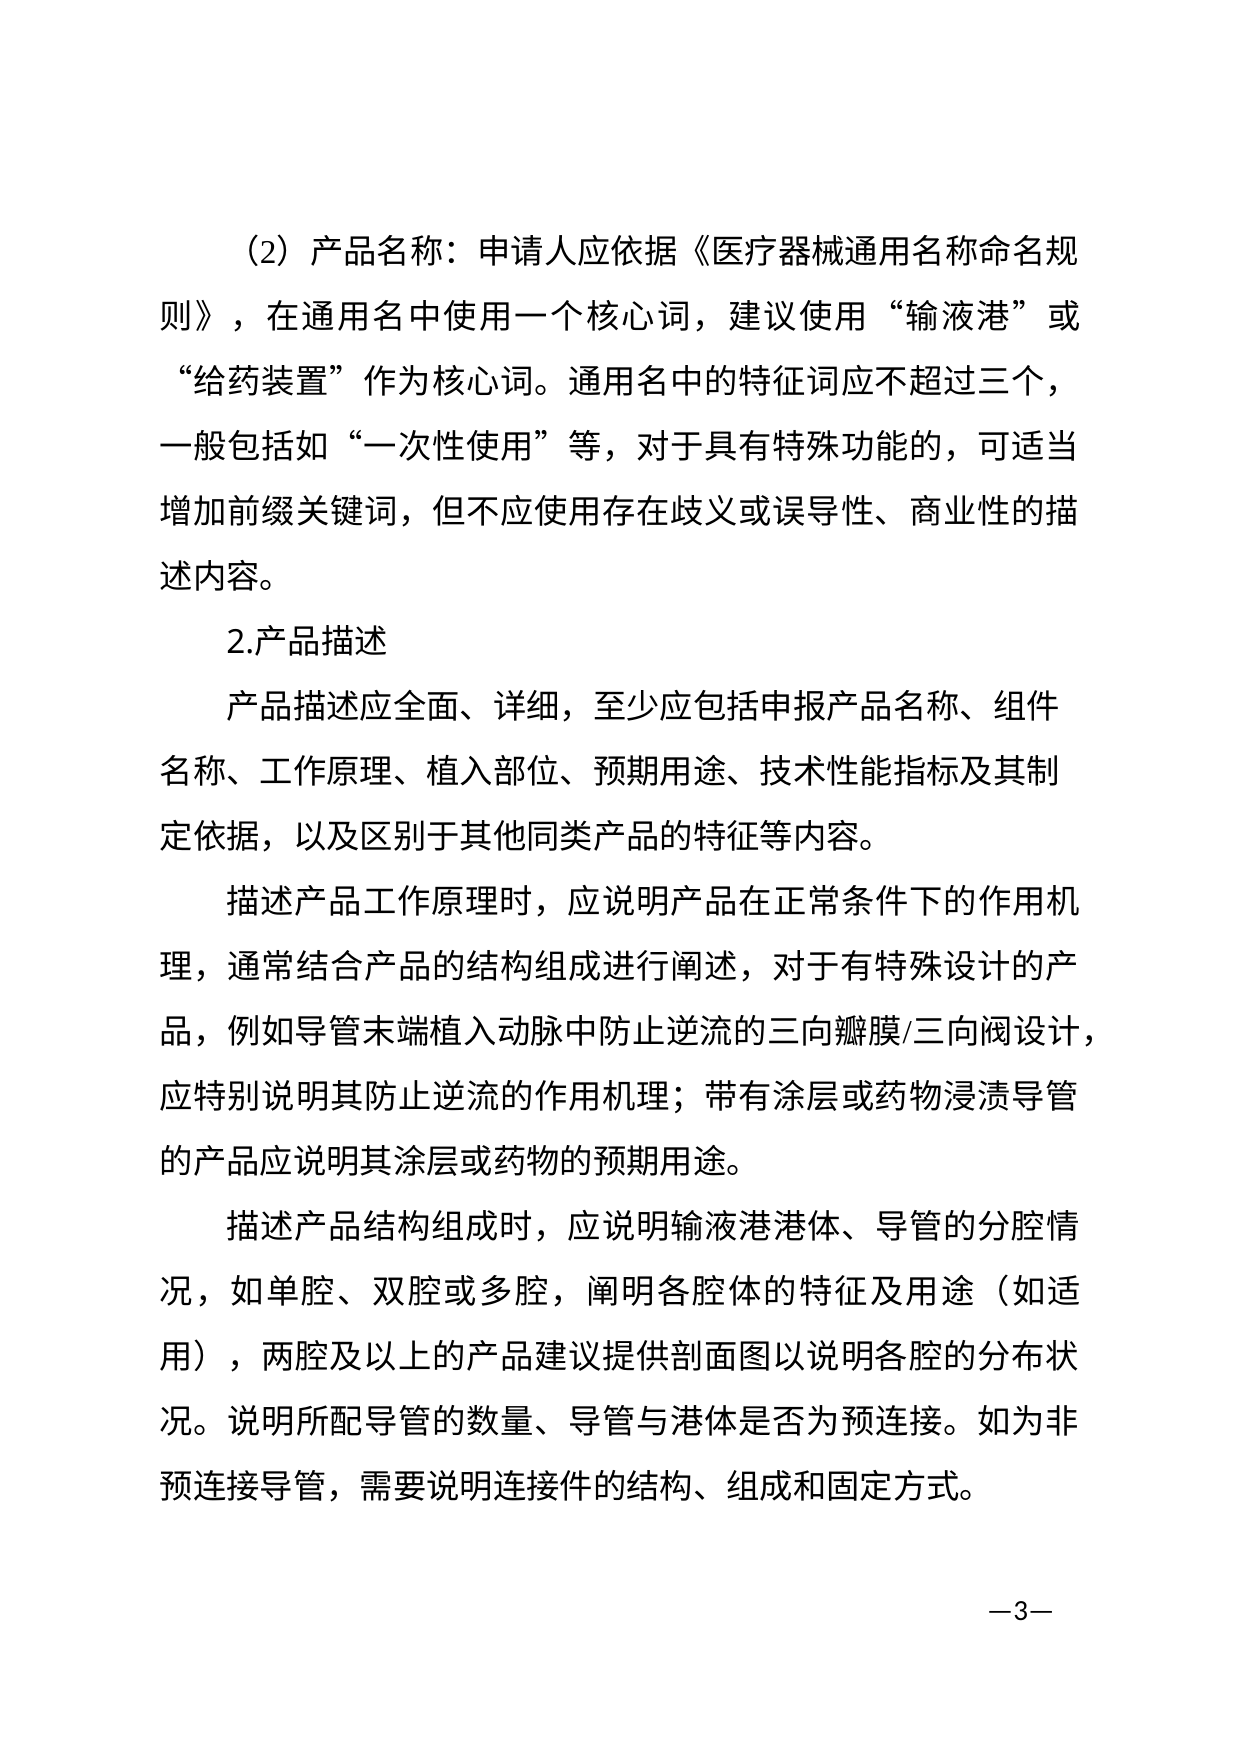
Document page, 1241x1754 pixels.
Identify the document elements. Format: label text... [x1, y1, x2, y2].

text （2）产品名称：申请人应依据《医疗器械通用名称命名规则》，在通用名中使用一个核心词，建议使用“输液港”或“给药装置”作为核心词。通用名中的特征词应不超过三个，一般包括如“一次性使用”等，对于具有特殊功能的，可适当增加前缀关键词，但不应使用存在歧义或误导性、商业性的描述内容。 [159, 217, 1081, 607]
text 2.产品描述 [159, 607, 1081, 672]
text 产品描述应全面、详细，至少应包括申报产品名称、组件名称、工作原理、植入部位、预期用途、技术性能指标及其制定依据，以及区别于其他同类产品的特征等内容。 [159, 672, 1081, 867]
text 描述产品结构组成时，应说明输液港港体、导管的分腔情况，如单腔、双腔或多腔，阐明各腔体的特征及用途（如适用），两腔及以上的产品建议提供剖面图以说明各腔的分布状况。说明所配导管的数量、导管与港体是否为预连接。如为非预连接导管，需要说明连接件的结构、组成和固定方式。 [159, 1192, 1081, 1517]
text 描述产品工作原理时，应说明产品在正常条件下的作用机理，通常结合产品的结构组成进行阐述，对于有特殊设计的产品，例如导管末端植入动脉中防止逆流的三向瓣膜/三向阀设计，应特别说明其防止逆流的作用机理；带有涂层或药物浸渍导管的产品应说明其涂层或药物的预期用途。 [159, 867, 1081, 1192]
